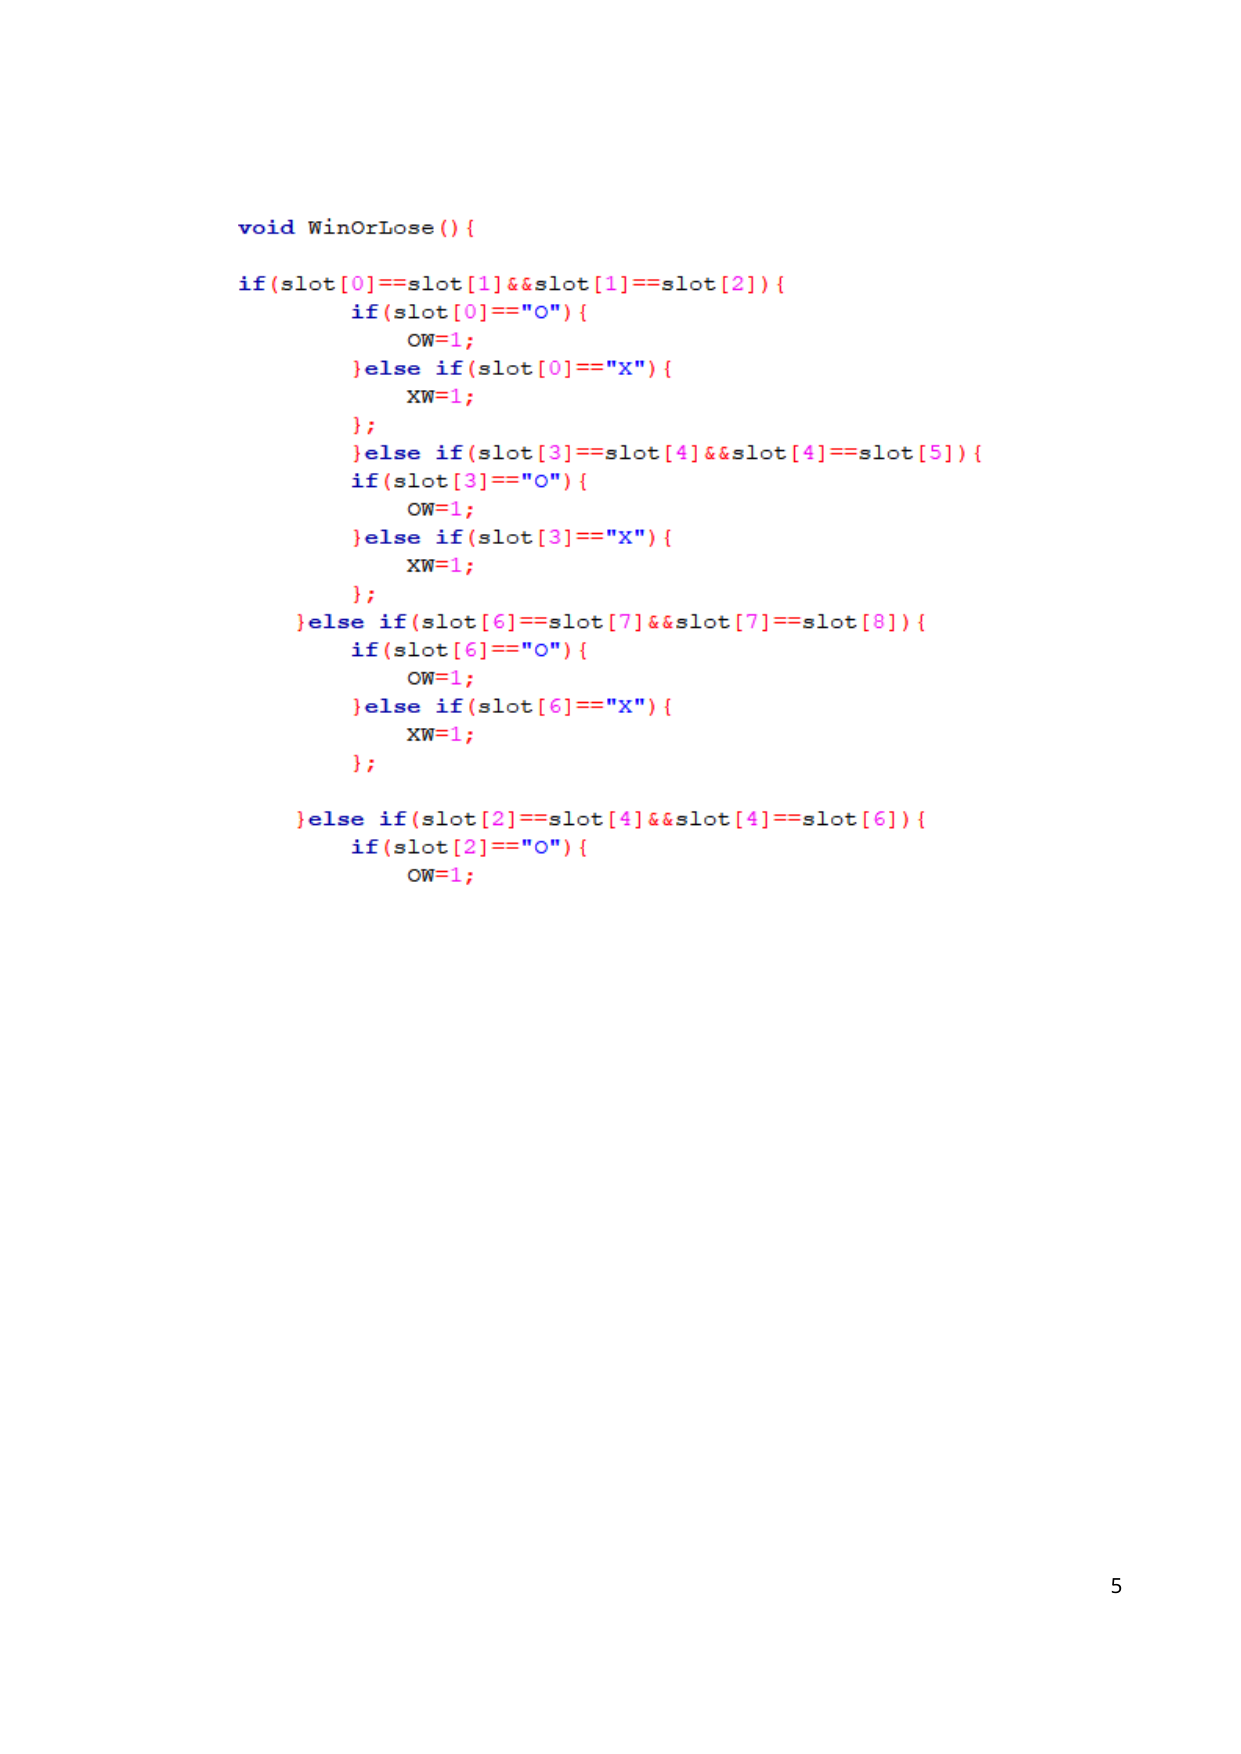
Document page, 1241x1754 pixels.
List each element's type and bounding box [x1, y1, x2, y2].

picture [238, 206, 1054, 896]
